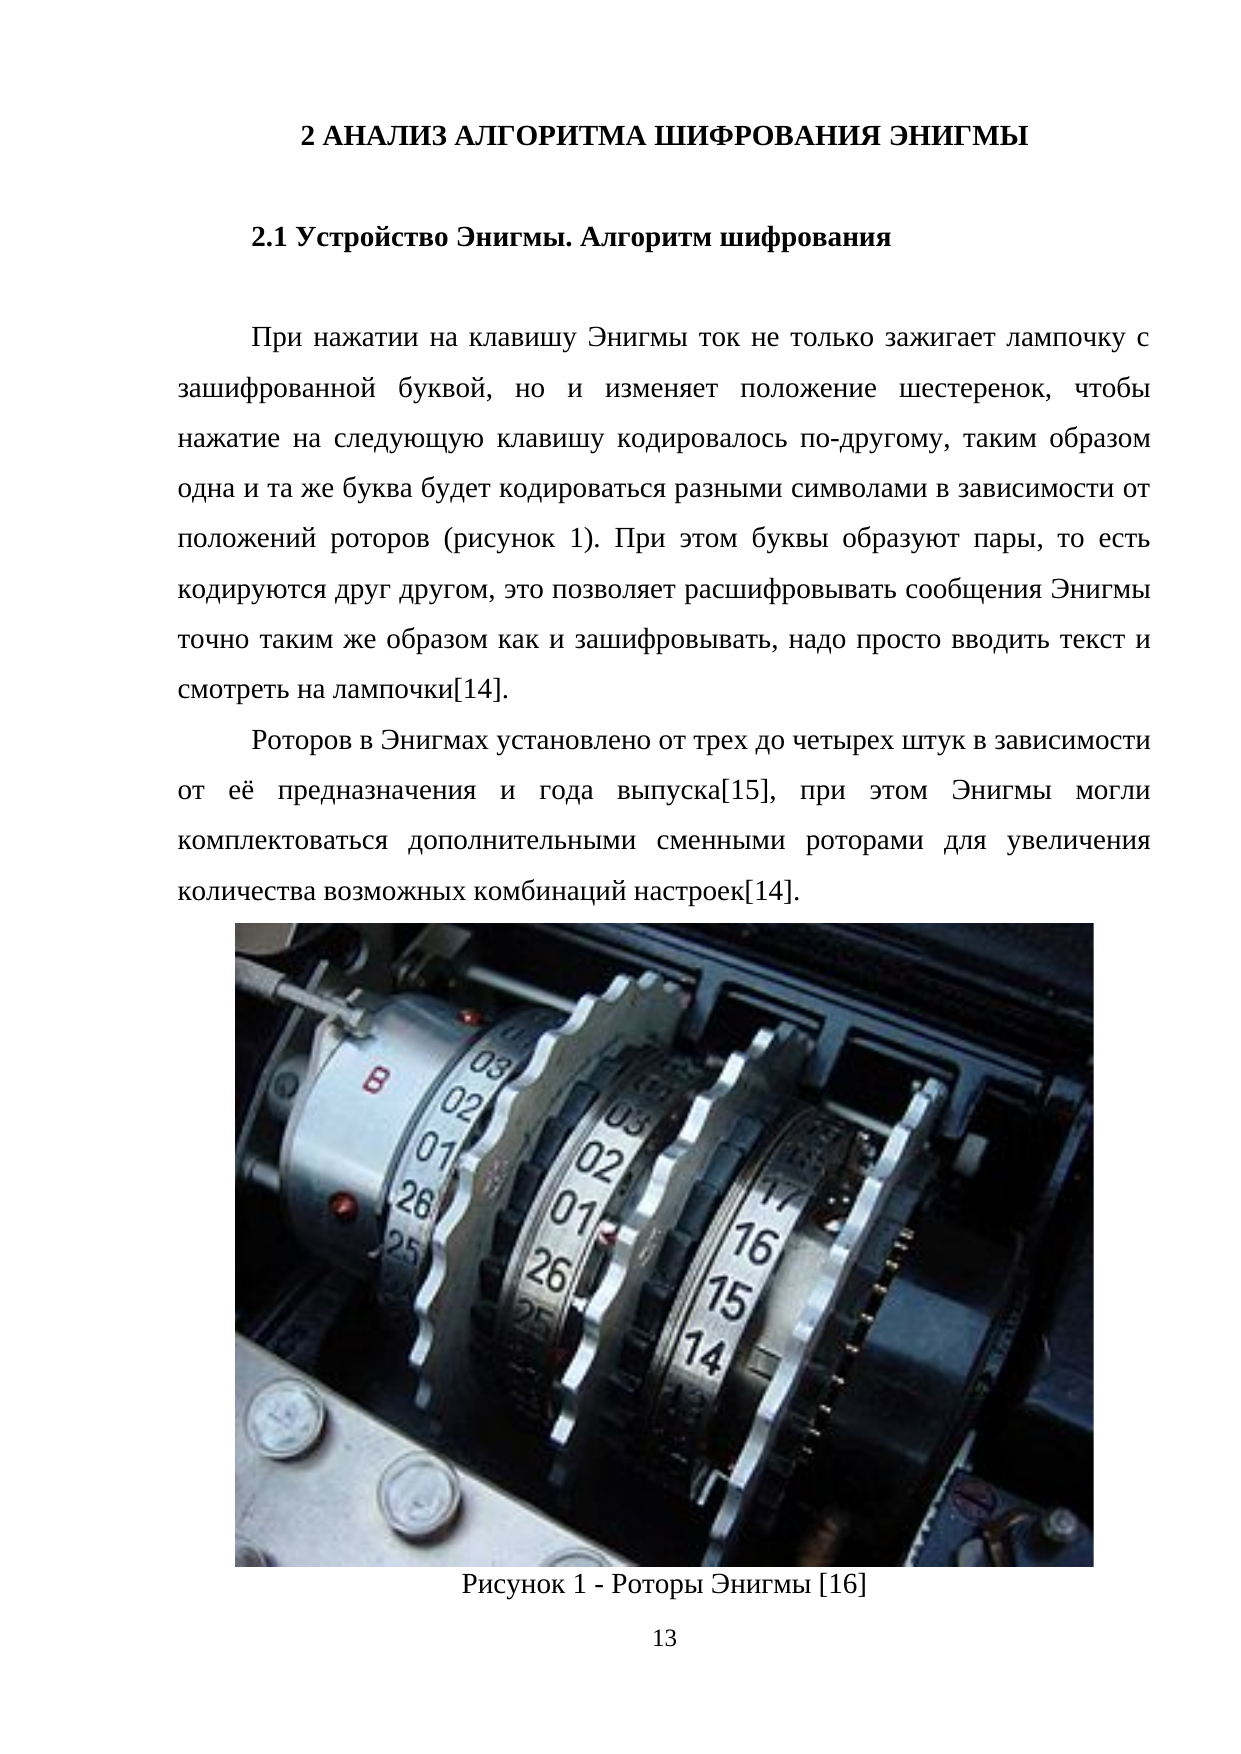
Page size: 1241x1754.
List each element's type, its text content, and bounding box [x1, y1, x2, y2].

subtitle При нажатии на клавишу Энигмы ток не только зажигает лампочку с зашифрованной буквой, но и изменяет положение шестеренок, чтобы нажатие на следующую клавишу кодировалось по-другому, таким образом одна и та же буква будет кодироваться разными символами в зависимости от положений роторов (рисунок 1). При этом буквы образуют пары, то есть кодируются друг другом, это позволяет расшифровывать сообщения Энигмы точно таким же образом как и зашифровывать, надо просто вводить текст и смотреть на лампочки[14]. [177, 319, 1152, 705]
subtitle 2 АНАЛИЗ АЛГОРИТМА ШИФРОВАНИЯ ЭНИГМЫ [177, 118, 1152, 152]
picture [235, 923, 1094, 1567]
subtitle 2.1 Устройство Энигмы. Алгоритм шифрования [177, 219, 1152, 252]
subtitle Роторов в Энигмах установлено от трех до четырех штук в зависимости от её предназначения и года выпуска[15], при этом Энигмы могли комплектоваться дополнительными сменными роторами для увеличения количества возможных комбинаций настроек[14]. [177, 722, 1152, 906]
text Рисунок 1 - Роторы Энигмы [16] [177, 1566, 1152, 1600]
